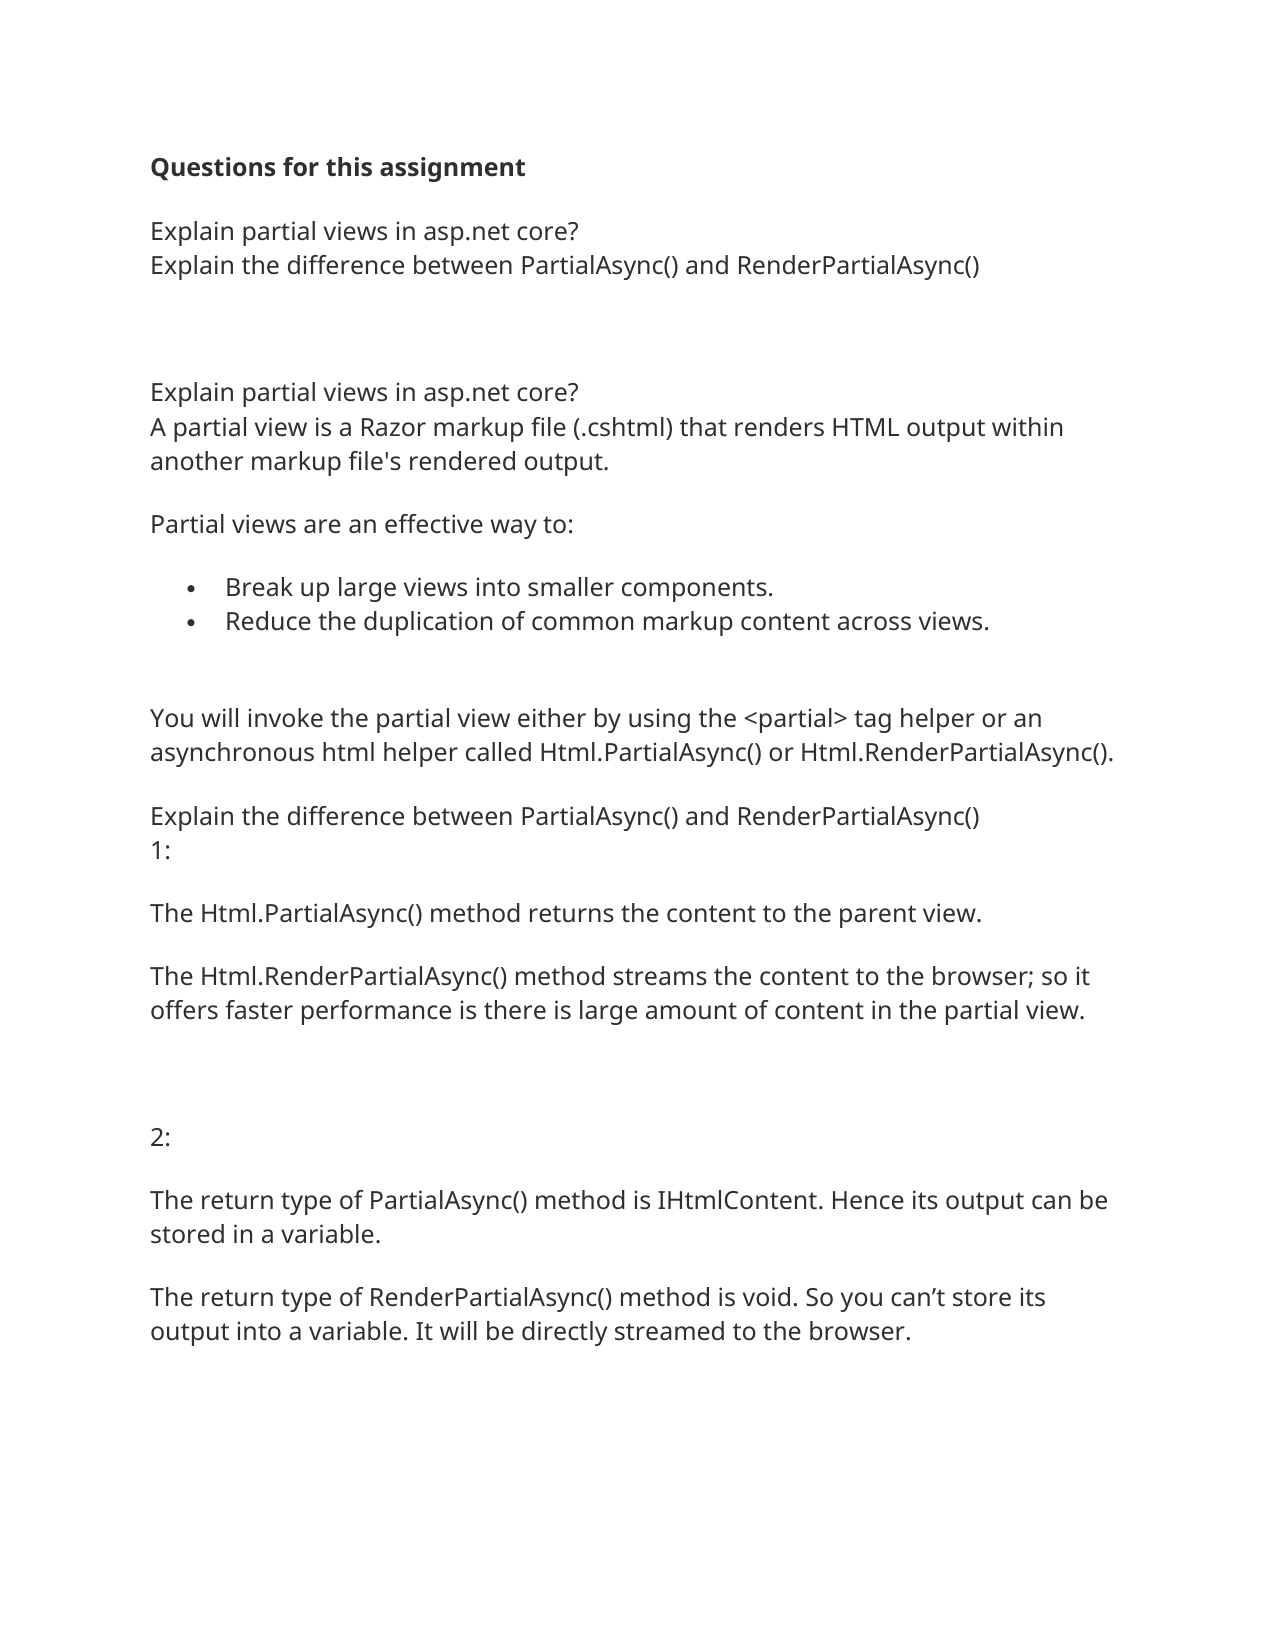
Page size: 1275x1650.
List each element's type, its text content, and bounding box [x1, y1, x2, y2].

text 2: [150, 1119, 1125, 1153]
list Break up large views into smaller components. [187, 570, 1125, 604]
subtitle Questions for this assignment [150, 150, 1125, 184]
text The return type of RenderPartialAsync() method is void. So you can’t store its output into a variable. It will be directly streamed to the browser. [150, 1280, 1125, 1348]
text A partial view is a Razor markup file (.cshtml) that renders HTML output within another markup file's rendered output. [150, 409, 1125, 477]
list Reduce the duplication of common markup content across views. [187, 604, 1125, 638]
text The Html.PartialAsync() method returns the content to the parent view. [150, 896, 1125, 930]
text The return type of PartialAsync() method is IHtmlContent. Hence its output can be stored in a variable. [150, 1183, 1125, 1251]
text Explain the difference between PartialAsync() and RenderPartialAsync() [150, 247, 1125, 281]
text Explain partial views in asp.net core? [150, 375, 1125, 409]
text The Html.RenderPartialAsync() method streams the content to the browser; so it offers faster performance is there is large amount of content in the partial view. [150, 959, 1125, 1027]
text 1: [150, 832, 1125, 866]
text You will invoke the partial view either by using the <partial> tag helper or an asynchronous html helper called Html.PartialAsync() or Html.RenderPartialAsync(). [150, 701, 1125, 769]
text Partial views are an effective way to: [150, 506, 1125, 541]
text Explain partial views in asp.net core? [150, 213, 1125, 247]
text Explain the difference between PartialAsync() and RenderPartialAsync() [150, 798, 1125, 832]
